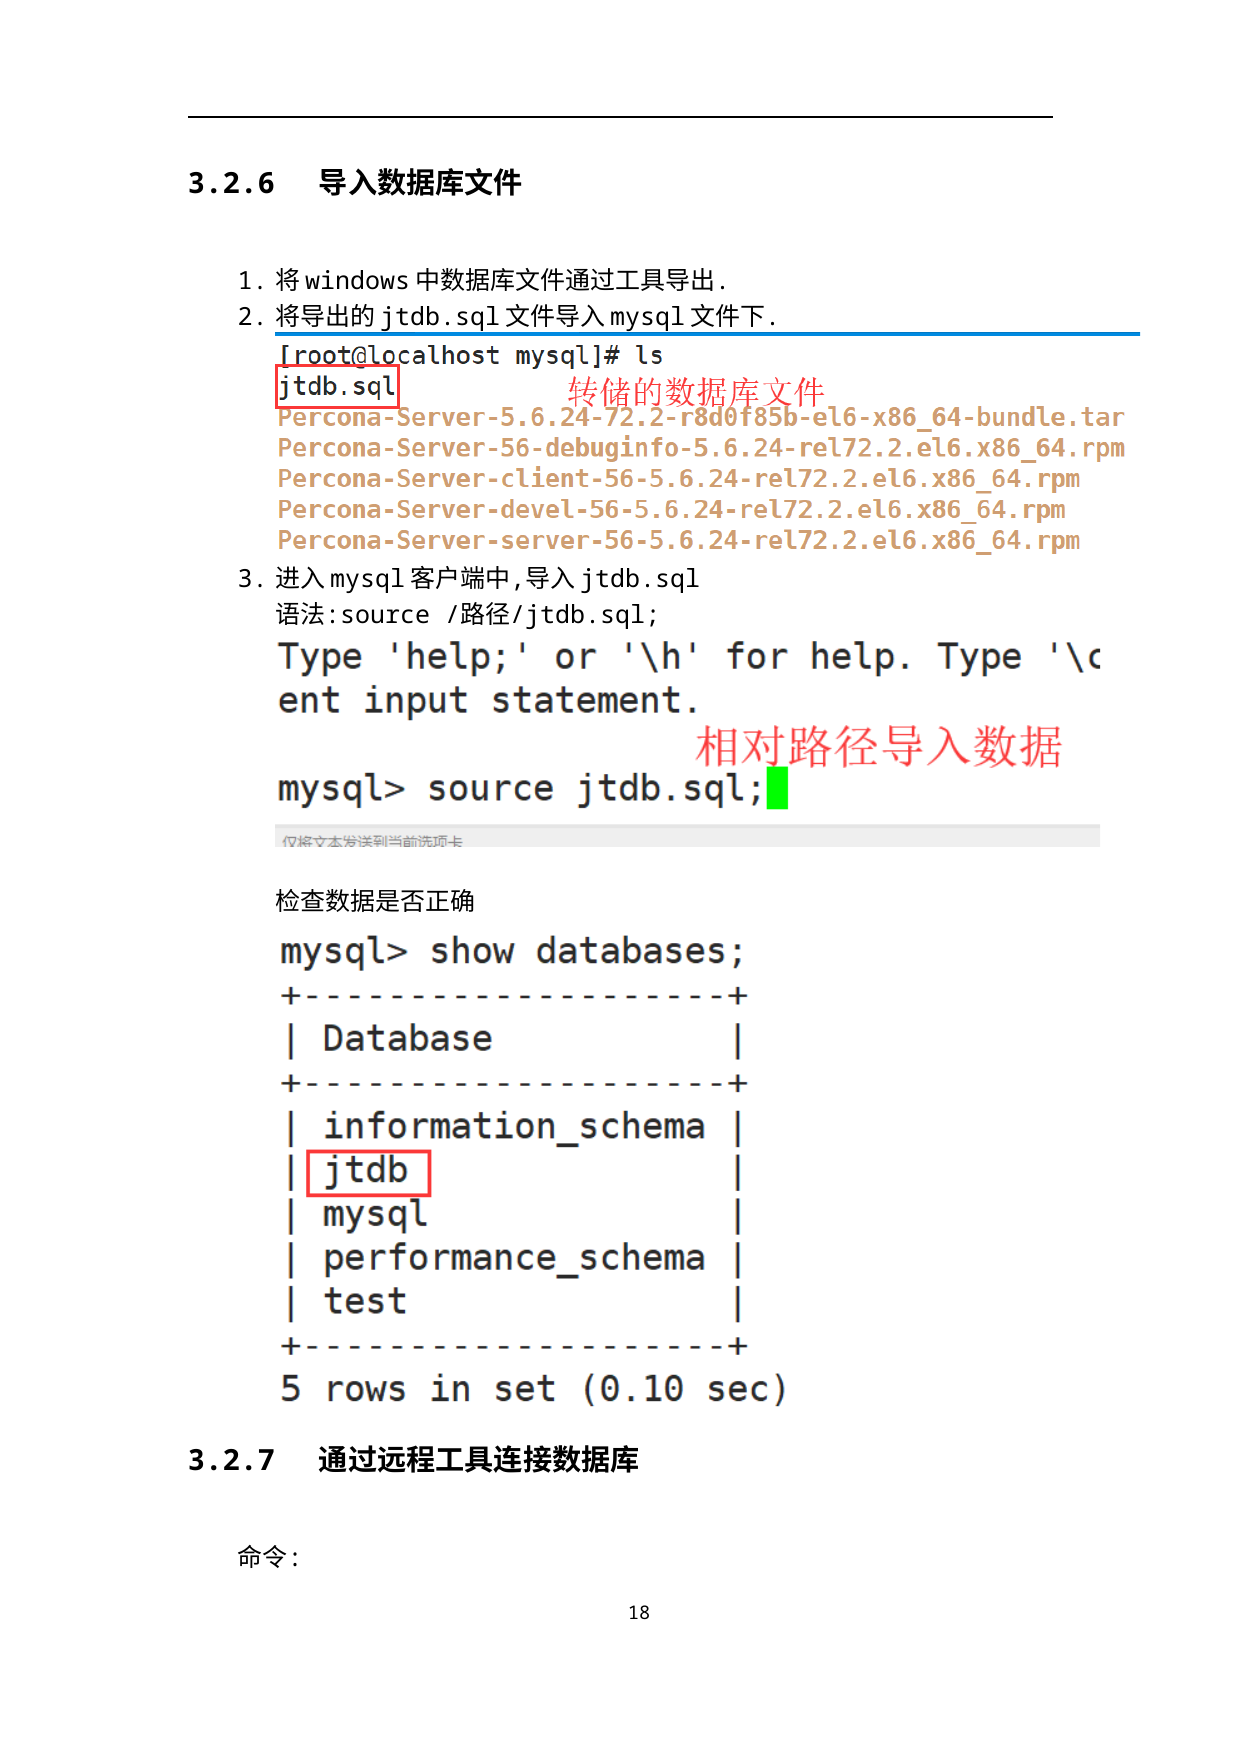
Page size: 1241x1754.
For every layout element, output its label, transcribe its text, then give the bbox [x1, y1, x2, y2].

subtitle 导入数据库文件 [187, 160, 1053, 202]
list 进入mysql客户端中,导入jtdb.sql [237, 558, 1053, 594]
text 命令: [187, 1537, 1053, 1573]
picture [275, 332, 1141, 559]
list 语法:source /路径/jtdb.sql; [275, 594, 1053, 630]
picture [275, 917, 792, 1410]
list 将windows中数据库文件通过工具导出. [237, 260, 1053, 296]
list 检查数据是否正确 [275, 881, 1053, 917]
subtitle 通过远程工具连接数据库 [187, 1437, 1053, 1479]
list 将导出的jtdb.sql文件导入mysql文件下. [237, 296, 1053, 333]
picture [275, 630, 1100, 847]
